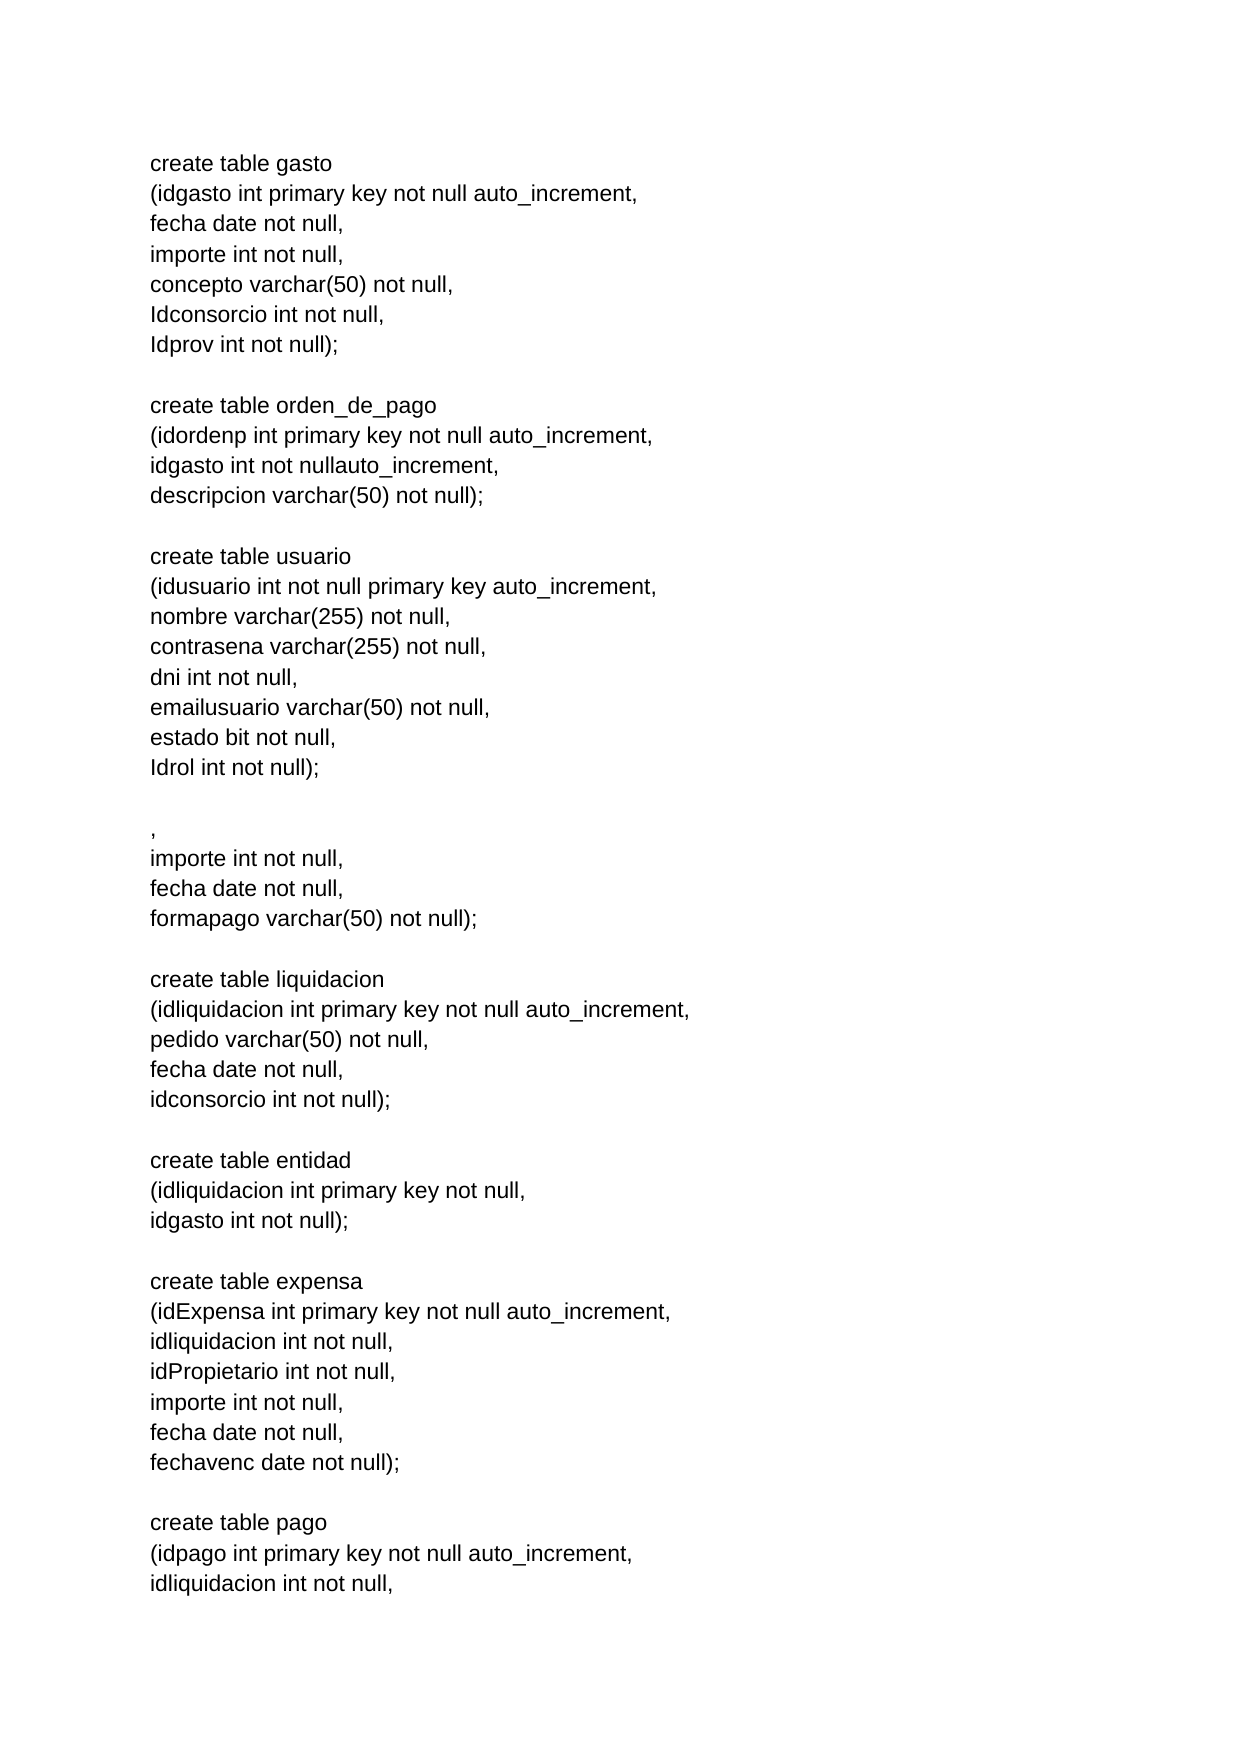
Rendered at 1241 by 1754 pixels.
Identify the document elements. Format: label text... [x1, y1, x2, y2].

text fecha date not null, [150, 1056, 1090, 1083]
text estado bit not null, [150, 724, 1090, 750]
text (idgasto int primary key not null auto_increment, [150, 180, 1090, 207]
text fecha date not null, [150, 875, 1090, 901]
text importe int not null, [150, 845, 1090, 871]
text contrasena varchar(255) not null, [150, 633, 1090, 660]
text pedido varchar(50) not null, [150, 1026, 1090, 1052]
text Idprov int not null); [150, 331, 1090, 358]
text idgasto int not null); [150, 1207, 1090, 1234]
text (idusuario int not null primary key auto_increment, [150, 573, 1090, 599]
text idliquidacion int not null, [150, 1570, 1090, 1596]
text create table expensa [150, 1268, 1090, 1294]
text create table usuario [150, 543, 1090, 569]
text fechavenc date not null); [150, 1449, 1090, 1475]
text fecha date not null, [150, 1419, 1090, 1445]
text nombre varchar(255) not null, [150, 603, 1090, 629]
text (idExpensa int primary key not null auto_increment, [150, 1298, 1090, 1324]
text idliquidacion int not null, [150, 1328, 1090, 1354]
text dni int not null, [150, 663, 1090, 690]
text descripcion varchar(50) not null); [150, 482, 1090, 509]
text fecha date not null, [150, 210, 1090, 237]
text create table pago [150, 1509, 1090, 1536]
text create table entidad [150, 1147, 1090, 1173]
text (idliquidacion int primary key not null auto_increment, [150, 996, 1090, 1022]
text formapago varchar(50) not null); [150, 905, 1090, 932]
text importe int not null, [150, 241, 1090, 267]
text (idliquidacion int primary key not null, [150, 1177, 1090, 1203]
text importe int not null, [150, 1388, 1090, 1415]
text create table gasto [150, 150, 1090, 176]
text Idconsorcio int not null, [150, 301, 1090, 327]
text (idordenp int primary key not null auto_increment, [150, 422, 1090, 448]
text create table orden_de_pago [150, 392, 1090, 418]
text idgasto int not nullauto_increment, [150, 452, 1090, 478]
text (idpago int primary key not null auto_increment, [150, 1539, 1090, 1566]
text concepto varchar(50) not null, [150, 271, 1090, 297]
text emailusuario varchar(50) not null, [150, 694, 1090, 720]
text Idrol int not null); [150, 754, 1090, 781]
text idPropietario int not null, [150, 1358, 1090, 1385]
text idconsorcio int not null); [150, 1086, 1090, 1113]
text create table liquidacion [150, 966, 1090, 992]
text , [150, 814, 1090, 841]
